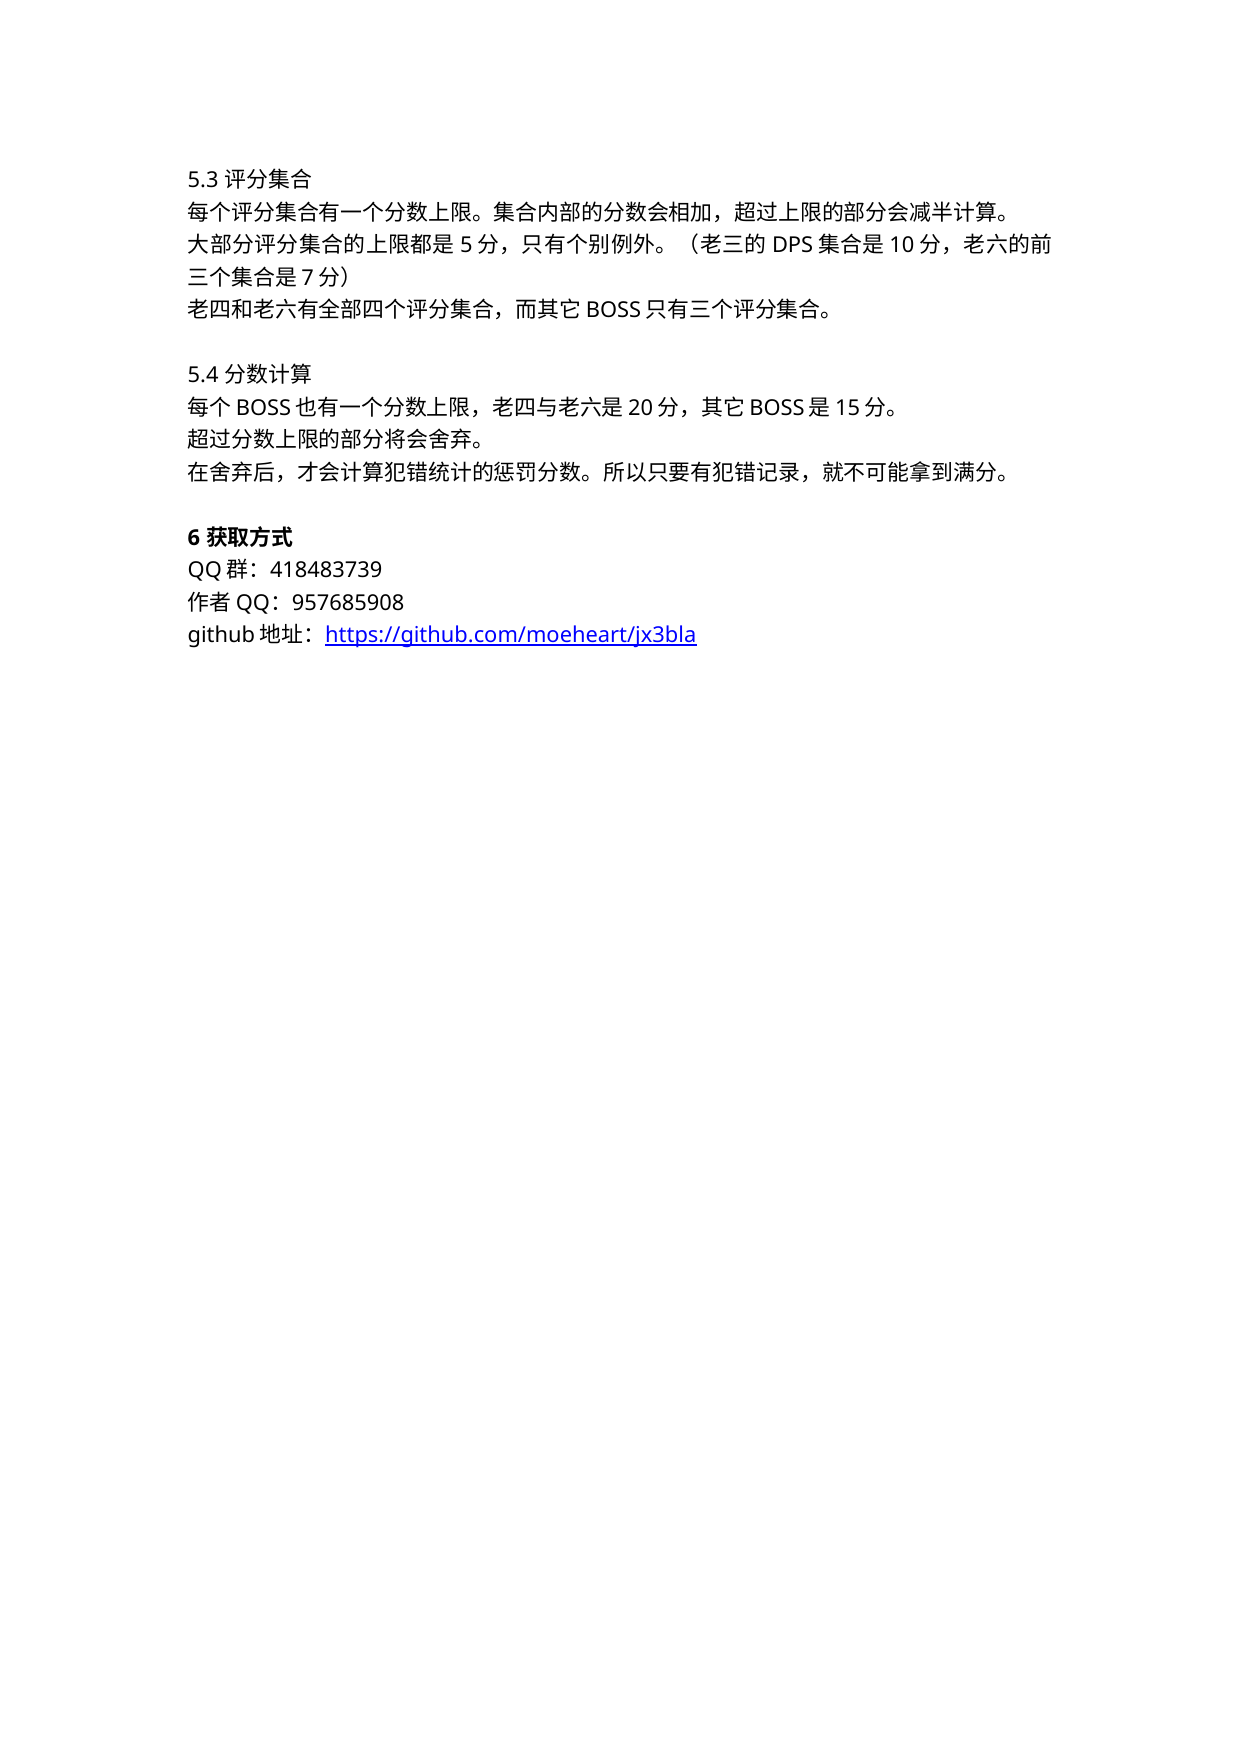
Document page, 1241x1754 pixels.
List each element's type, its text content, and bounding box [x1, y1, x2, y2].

text 老四和老六有全部四个评分集合，而其它BOSS只有三个评分集合。 [187, 292, 1053, 324]
text 5.3 评分集合 [187, 162, 1053, 194]
text github地址：https://github.com/moeheart/jx3bla [187, 617, 1053, 649]
text 每个评分集合有一个分数上限。集合内部的分数会相加，超过上限的部分会减半计算。 [187, 194, 1053, 227]
text 超过分数上限的部分将会舍弃。 [187, 422, 1053, 454]
text 大部分评分集合的上限都是5分，只有个别例外。（老三的DPS集合是10分，老六的前三个集合是7分） [187, 227, 1053, 292]
text 6 获取方式 [187, 519, 1053, 552]
text 作者QQ：957685908 [187, 584, 1053, 617]
text 在舍弃后，才会计算犯错统计的惩罚分数。所以只要有犯错记录，就不可能拿到满分。 [187, 454, 1053, 487]
text 5.4 分数计算 [187, 357, 1053, 389]
text 每个BOSS也有一个分数上限，老四与老六是20分，其它BOSS是15分。 [187, 389, 1053, 422]
text QQ群：418483739 [187, 552, 1053, 584]
